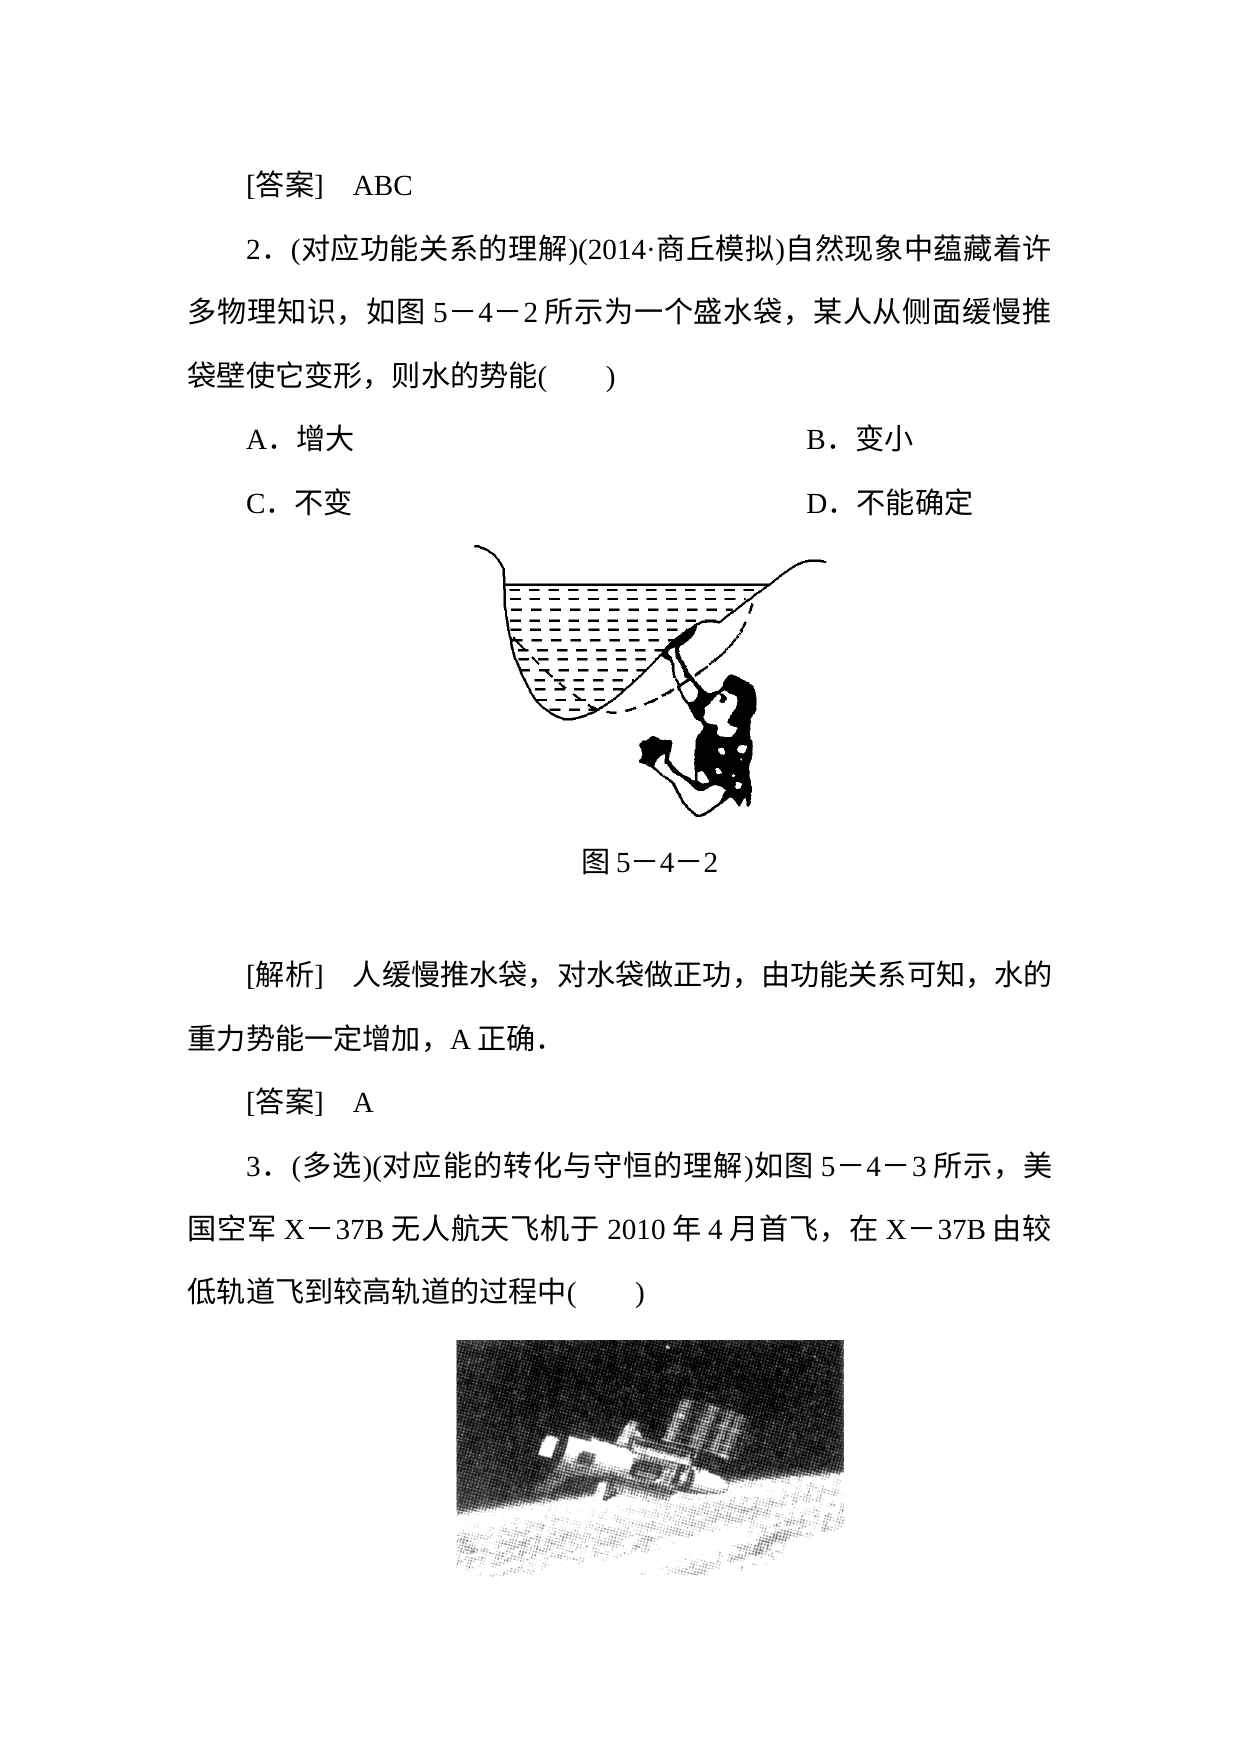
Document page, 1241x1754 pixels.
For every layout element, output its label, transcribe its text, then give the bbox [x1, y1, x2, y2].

text C．不变 D．不能确定 [187, 479, 1053, 521]
text 图5－4－2 [187, 838, 1053, 880]
text 3．(多选)(对应能的转化与守恒的理解)如图5－4－3所示，美国空军X－37B无人航天飞机于2010年4月首飞，在X－37B由较低轨道飞到较高轨道的过程中( ) [187, 1142, 1053, 1311]
picture [450, 1332, 848, 1592]
text A．增大 B．变小 [187, 416, 1053, 458]
picture [469, 542, 829, 824]
text 2．(对应功能关系的理解)(2014·商丘模拟)自然现象中蕴藏着许多物理知识，如图5－4－2所示为一个盛水袋，某人从侧面缓慢推袋壁使它变形，则水的势能( ) [187, 225, 1053, 394]
text [答案] ABC [187, 162, 1053, 204]
text [解析] 人缓慢推水袋，对水袋做正功，由功能关系可知，水的重力势能一定增加，A正确． [187, 952, 1053, 1058]
text [答案] A [187, 1079, 1053, 1121]
